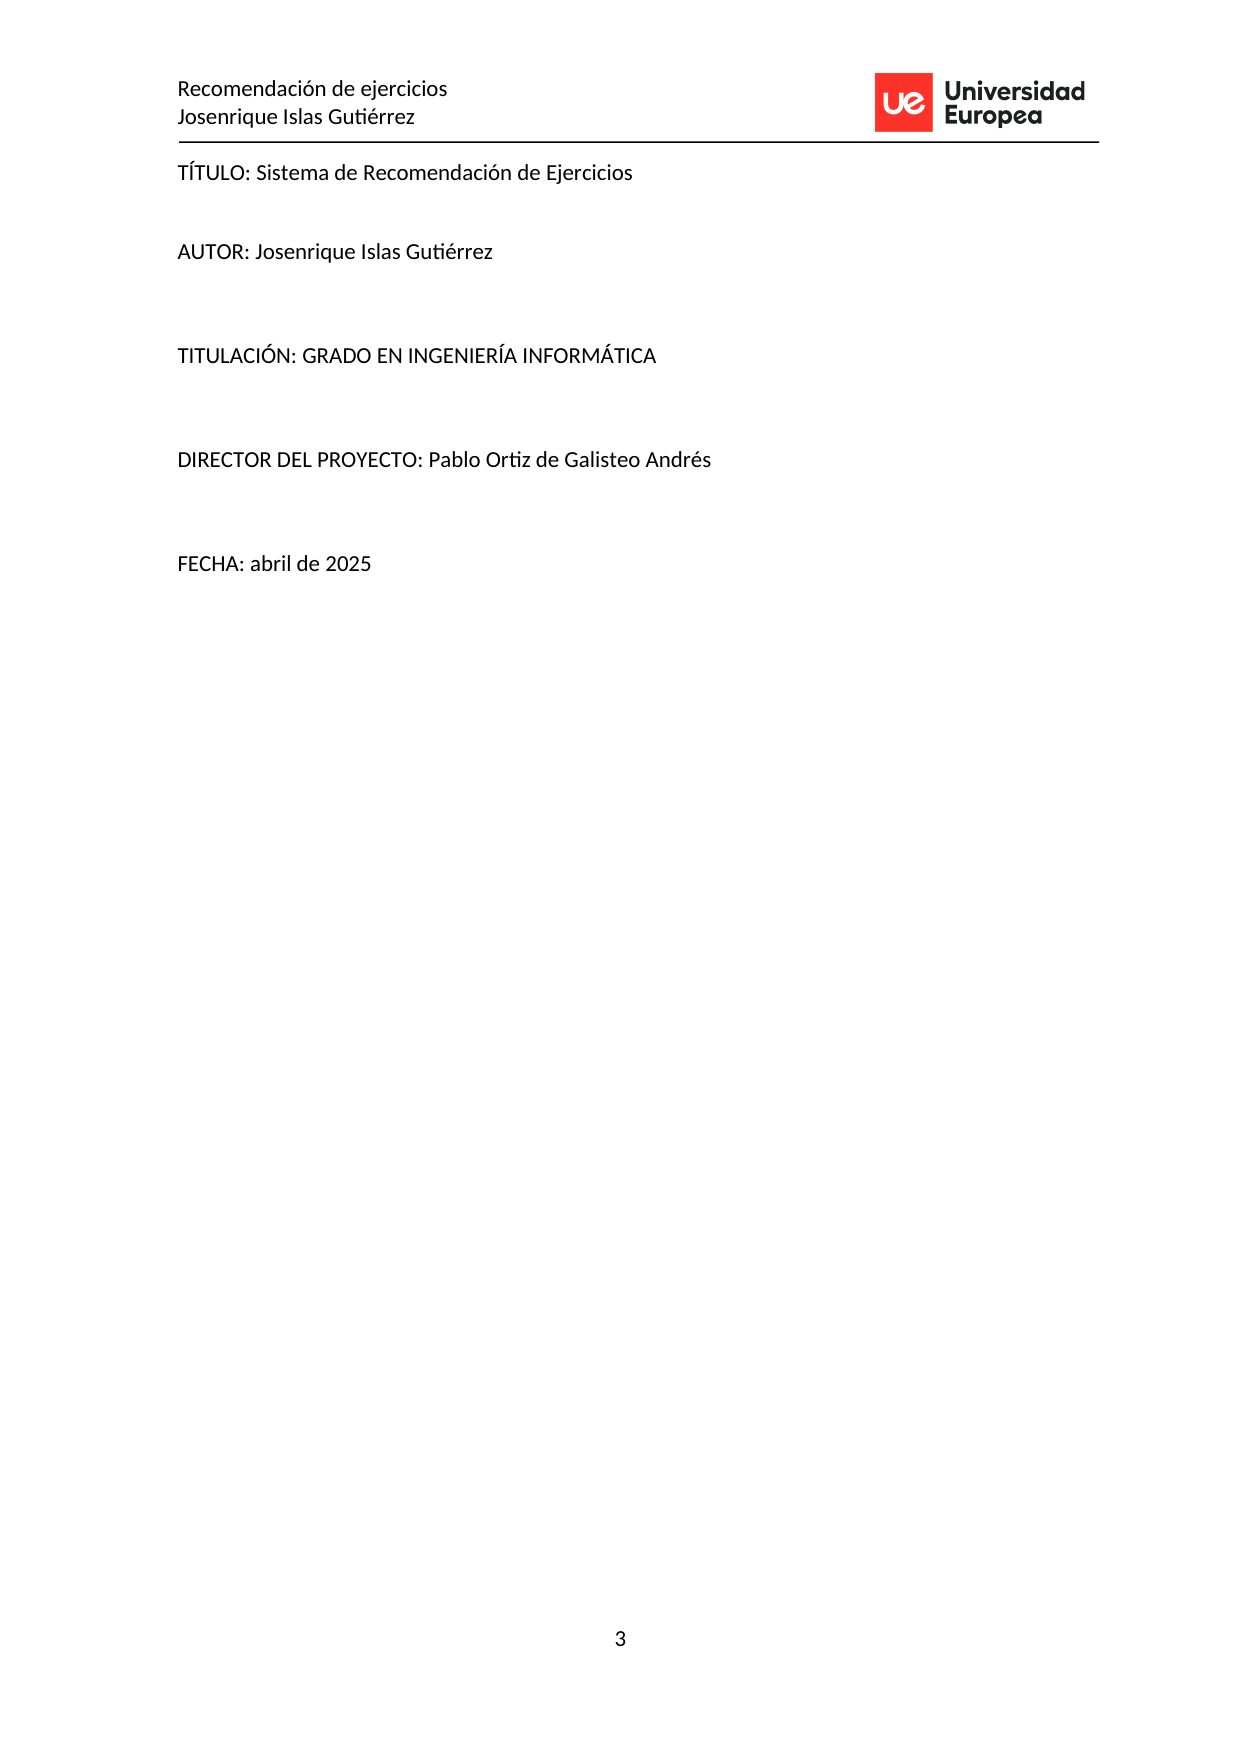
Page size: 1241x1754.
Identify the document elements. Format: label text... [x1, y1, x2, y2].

text TÍTULO: Sistema de Recomendación de Ejercicios [177, 158, 1063, 186]
text AUTOR: Josenrique Islas Gutiérrez [177, 237, 1063, 265]
text FECHA: abril de 2025 [177, 549, 1063, 577]
text TITULACIÓN: GRADO EN INGENIERÍA INFORMÁTICA [177, 341, 1063, 369]
text DIRECTOR DEL PROYECTO: Pablo Ortiz de Galisteo Andrés [177, 445, 1063, 473]
picture [875, 73, 1085, 132]
